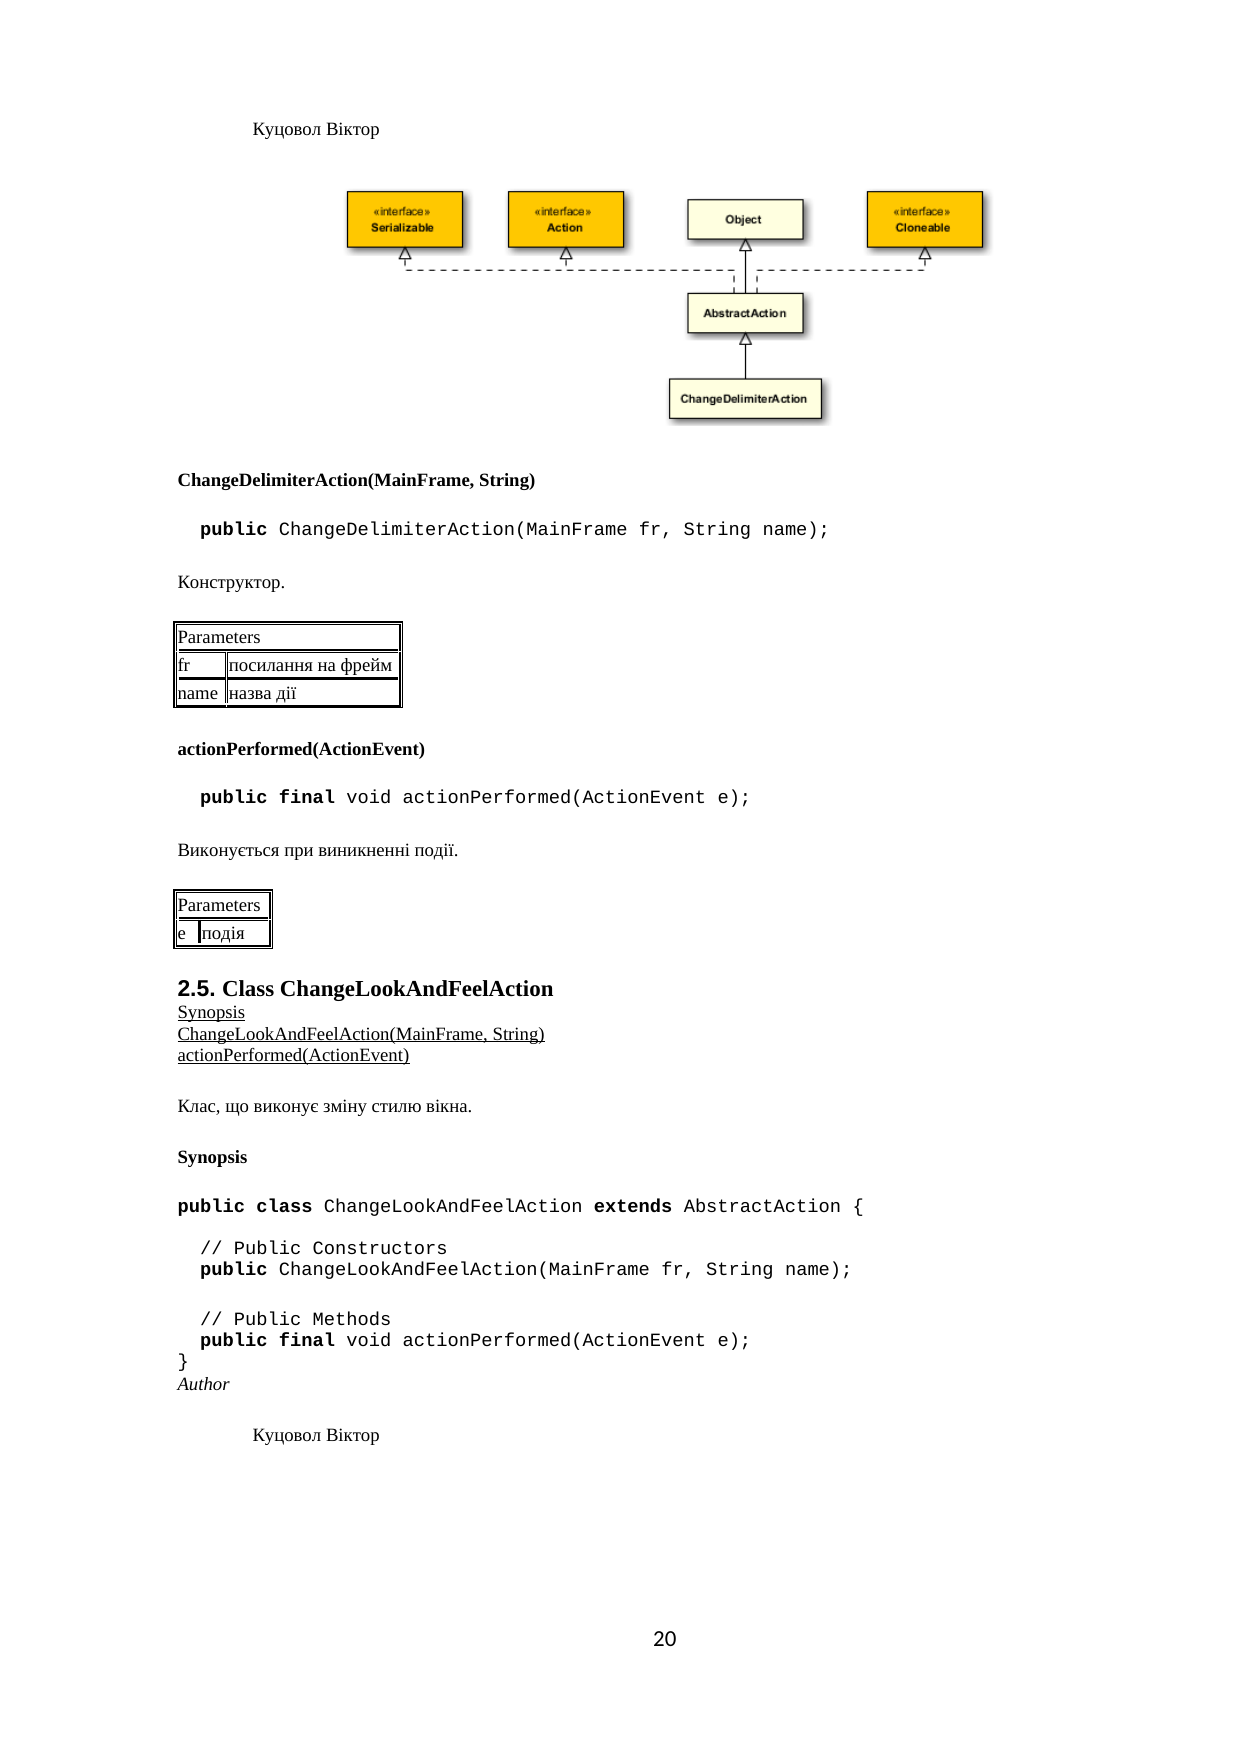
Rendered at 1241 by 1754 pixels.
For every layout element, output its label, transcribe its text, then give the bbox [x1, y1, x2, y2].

text ChangeDelimiterAction(MainFrame, String) [177, 469, 1152, 491]
text Author [177, 1373, 1152, 1395]
text actionPerformed(ActionEvent) [177, 1044, 1152, 1066]
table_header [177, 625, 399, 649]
subtitle 2.5. Class ChangeLookAndFeelAction [177, 975, 1152, 1001]
text Клас, що виконує зміну стилю вікна. [177, 1095, 1152, 1117]
text public final void actionPerformed(ActionEvent e); [177, 788, 1152, 809]
text public class ChangeLookAndFeelAction extends AbstractAction { [177, 1196, 1152, 1218]
text public final void actionPerformed(ActionEvent e); } [177, 1331, 1152, 1373]
picture [324, 168, 1005, 441]
text Конструктор. [177, 571, 1152, 592]
text Synopsis [177, 1001, 1152, 1023]
text Виконується при виникненні події. [177, 838, 1152, 860]
text // Public Constructors [177, 1239, 1152, 1260]
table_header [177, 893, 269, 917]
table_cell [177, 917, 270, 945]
text Synopsis [177, 1146, 1152, 1167]
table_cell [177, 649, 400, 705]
text // Public Methods [177, 1309, 1152, 1331]
text public ChangeLookAndFeelAction(MainFrame fr, String name); [177, 1260, 1152, 1309]
text public ChangeDelimiterAction(MainFrame fr, String name); [177, 520, 1152, 541]
text ChangeLookAndFeelAction(MainFrame, String) [177, 1023, 1152, 1044]
text Куцовол Віктор [252, 118, 1152, 140]
text Куцовол Віктор [252, 1424, 1152, 1446]
text actionPerformed(ActionEvent) [177, 737, 1152, 759]
